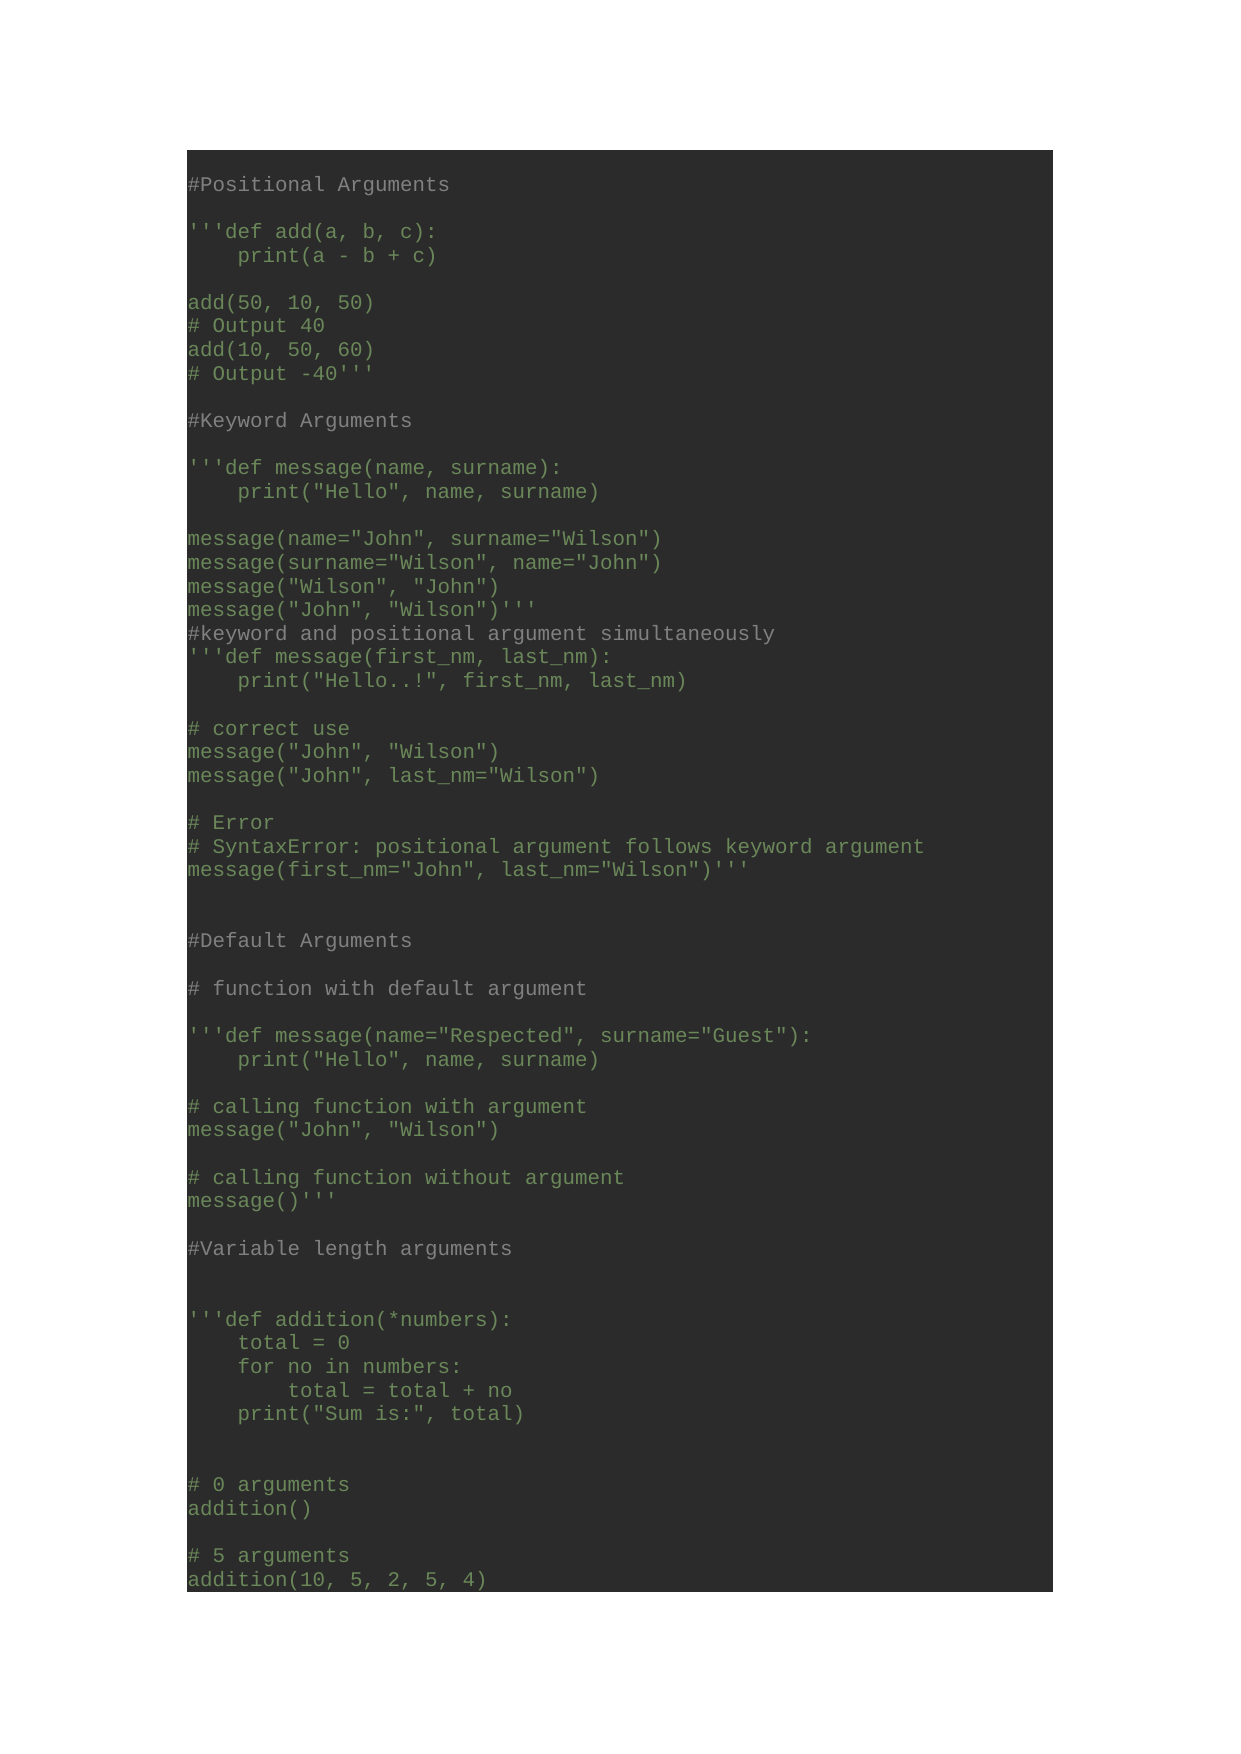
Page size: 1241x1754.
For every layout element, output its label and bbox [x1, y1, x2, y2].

text [187, 150, 1053, 1592]
